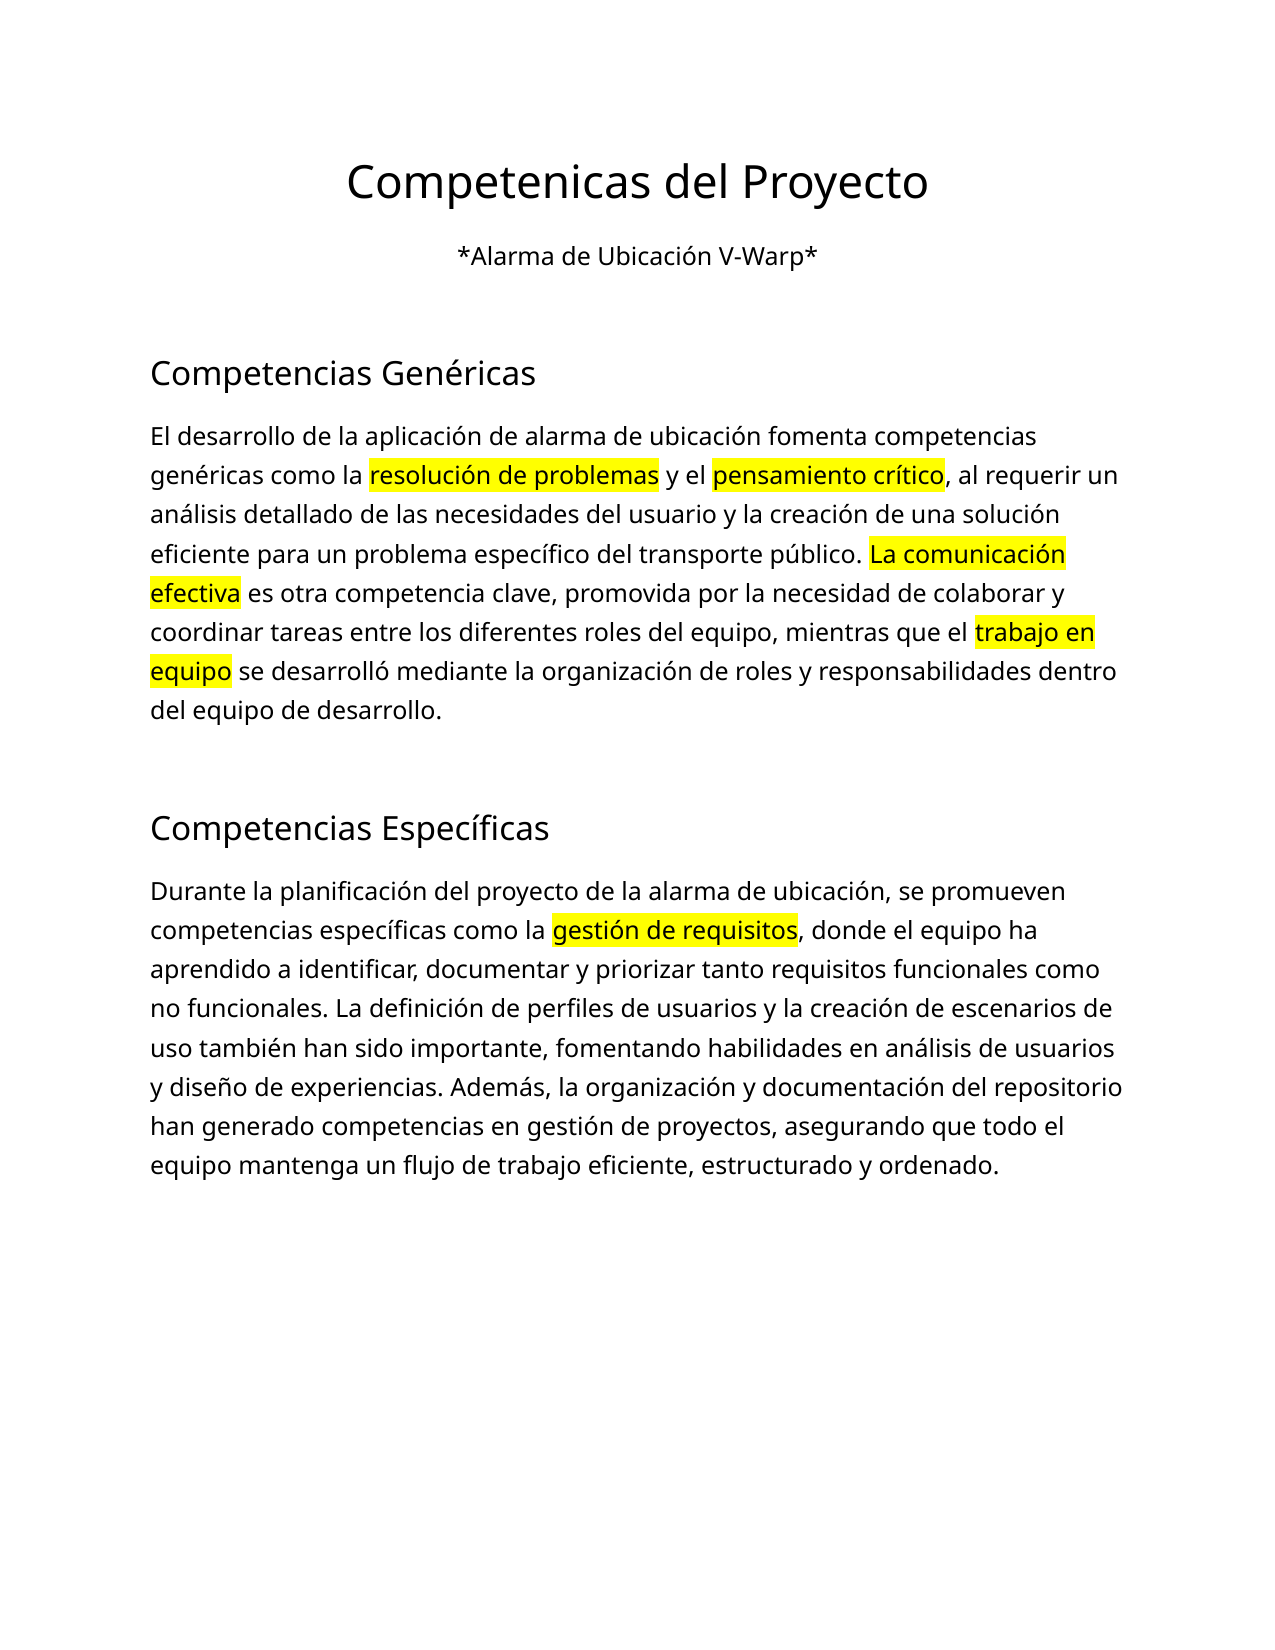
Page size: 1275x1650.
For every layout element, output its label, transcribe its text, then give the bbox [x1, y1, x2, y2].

text Competencias Específicas [150, 805, 1125, 850]
text *Alarma de Ubicación V-Warp* [150, 238, 1125, 272]
text Competencias Genéricas [150, 350, 1125, 395]
text El desarrollo de la aplicación de alarma de ubicación fomenta competencias genéricas como la resolución de problemas y el pensamiento crítico, al requerir un análisis detallado de las necesidades del usuario y la creación de una solución eficiente para un problema específico del transporte público. La comunicación efectiva es otra competencia clave, promovida por la necesidad de colaborar y coordinar tareas entre los diferentes roles del equipo, mientras que el trabajo en equipo se desarrolló mediante la organización de roles y responsabilidades dentro del equipo de desarrollo. [150, 419, 1125, 727]
text Durante la planificación del proyecto de la alarma de ubicación, se promueven competencias específicas como la gestión de requisitos, donde el equipo ha aprendido a identificar, documentar y priorizar tanto requisitos funcionales como no funcionales. La definición de perfiles de usuarios y la creación de escenarios de uso también han sido importante, fomentando habilidades en análisis de usuarios y diseño de experiencias. Además, la organización y documentación del repositorio han generado competencias en gestión de proyectos, asegurando que todo el equipo mantenga un flujo de trabajo eficiente, estructurado y ordenado. [150, 873, 1125, 1182]
text Competenicas del Proyecto [150, 150, 1125, 212]
